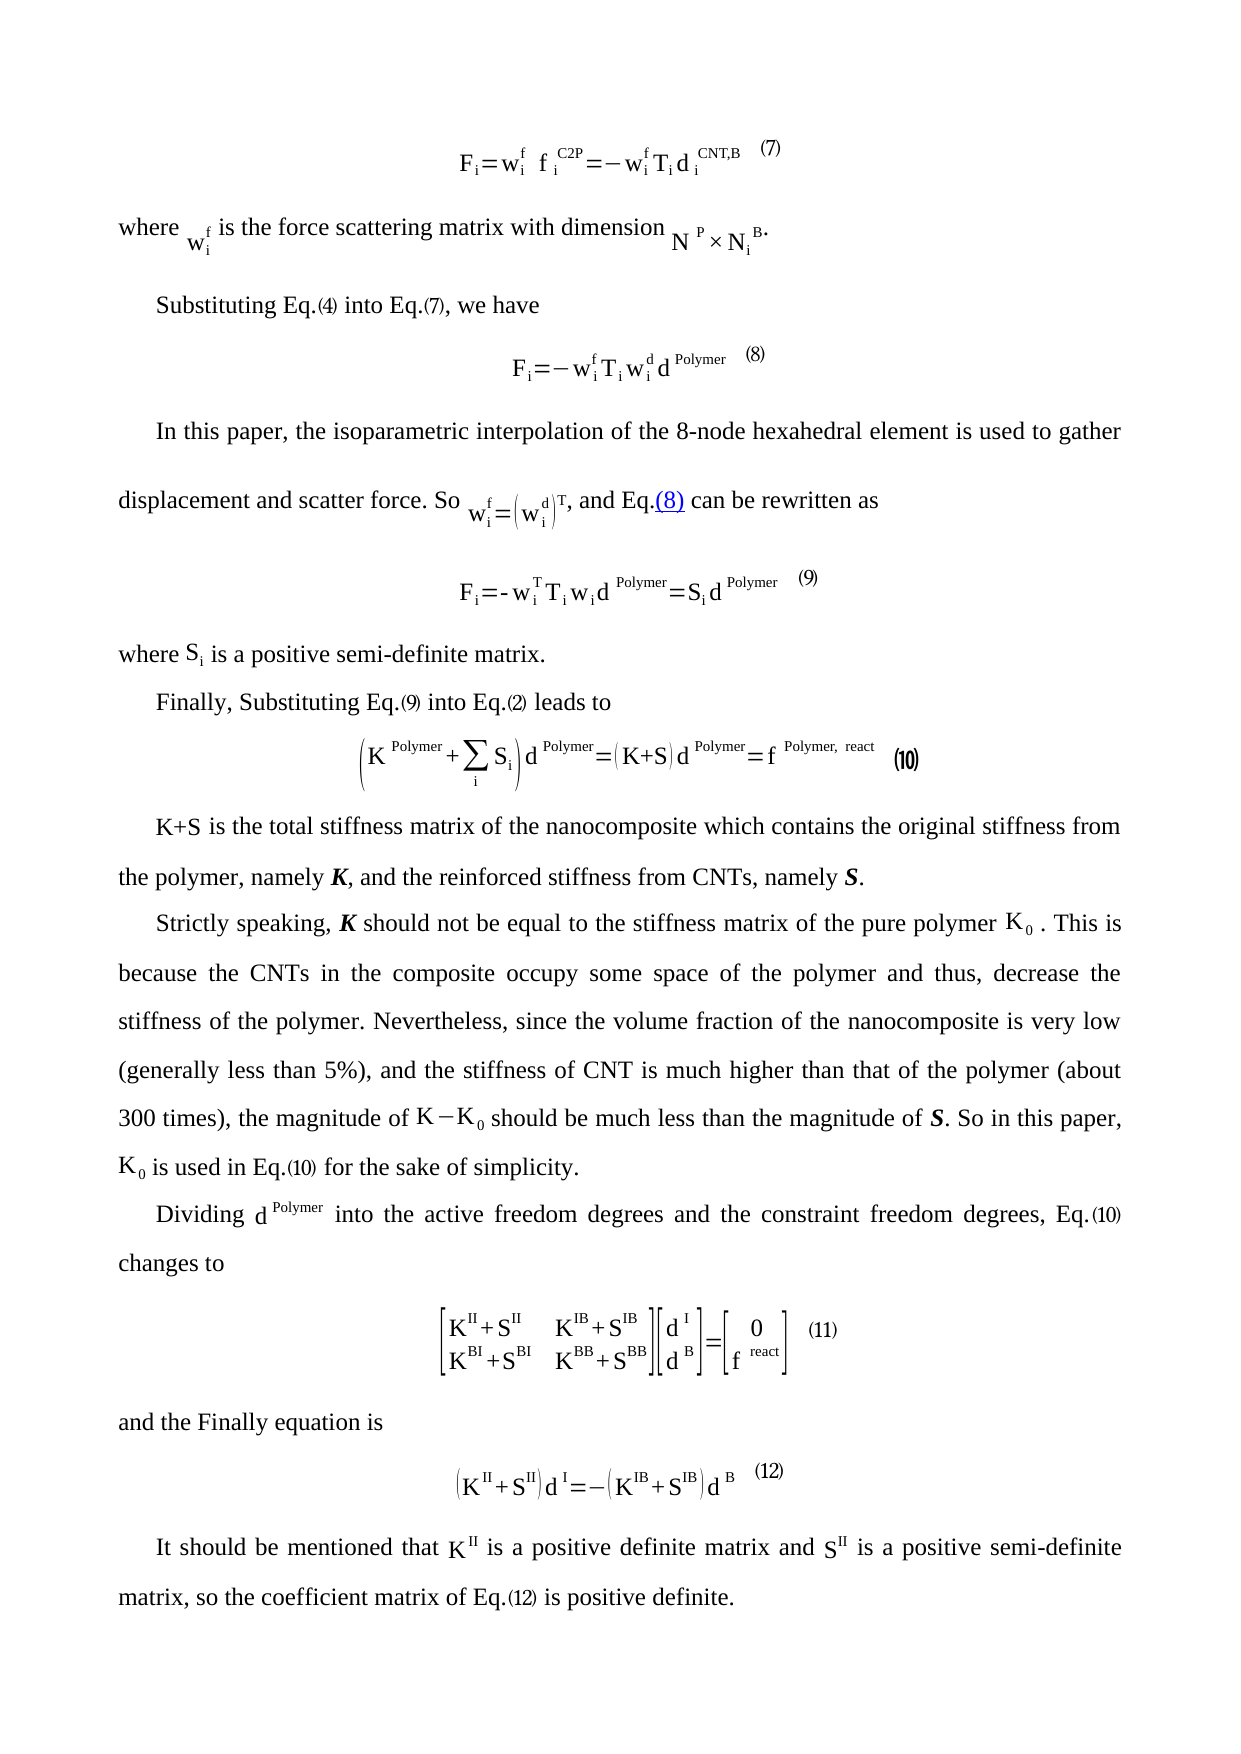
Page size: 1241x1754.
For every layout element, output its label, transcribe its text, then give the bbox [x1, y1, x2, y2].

text ⑿ [118, 1452, 1122, 1517]
text ⑺ [118, 129, 1122, 194]
text is the total stiffness matrix of the nanocomposite which contains the original stiffness from the polymer, namely K, and the reinforced stiffness from CNTs, namely S. [118, 811, 1122, 893]
text In this paper, the isoparametric interpolation of the 8-node hexahedral element is used to gather displacement and scatter force. So , and Eq.(8) can be rewritten as [118, 414, 1122, 544]
text and the Finally equation is [118, 1405, 1122, 1438]
text ⑼ [118, 559, 1122, 624]
text ⑻ [118, 335, 1122, 400]
text Substituting Eq.⑷ into Eq.⑺, we have [118, 288, 1122, 321]
text It should be mentioned that is a positive definite matrix and is a positive semi-definite matrix, so the coefficient matrix of Eq.⑿ is positive definite. [118, 1531, 1122, 1613]
text Finally, Substituting Eq.⑼ into Eq.⑵ leads to [118, 685, 1122, 718]
text Strictly speaking, K should not be equal to the stiffness matrix of the pure polymer . This is because the CNTs in the composite occupy some space of the polymer and thus, decrease the stiffness of the polymer. Nevertheless, since the volume fraction of the nanocomposite is very low (generally less than 5%), and the stiffness of CNT is much higher than that of the polymer (about 300 times), the magnitude of should be much less than the magnitude of S. So in this paper, is used in Eq.⑽ for the sake of simplicity. [118, 907, 1122, 1183]
text ⑾ [118, 1293, 1122, 1391]
text where is the force scattering matrix with dimension . [118, 209, 1122, 274]
text where is a positive semi-definite matrix. [118, 638, 1122, 671]
text ⑽ [118, 732, 1122, 797]
text Dividing into the active freedom degrees and the constraint freedom degrees, Eq.⑽ changes to [118, 1198, 1122, 1279]
